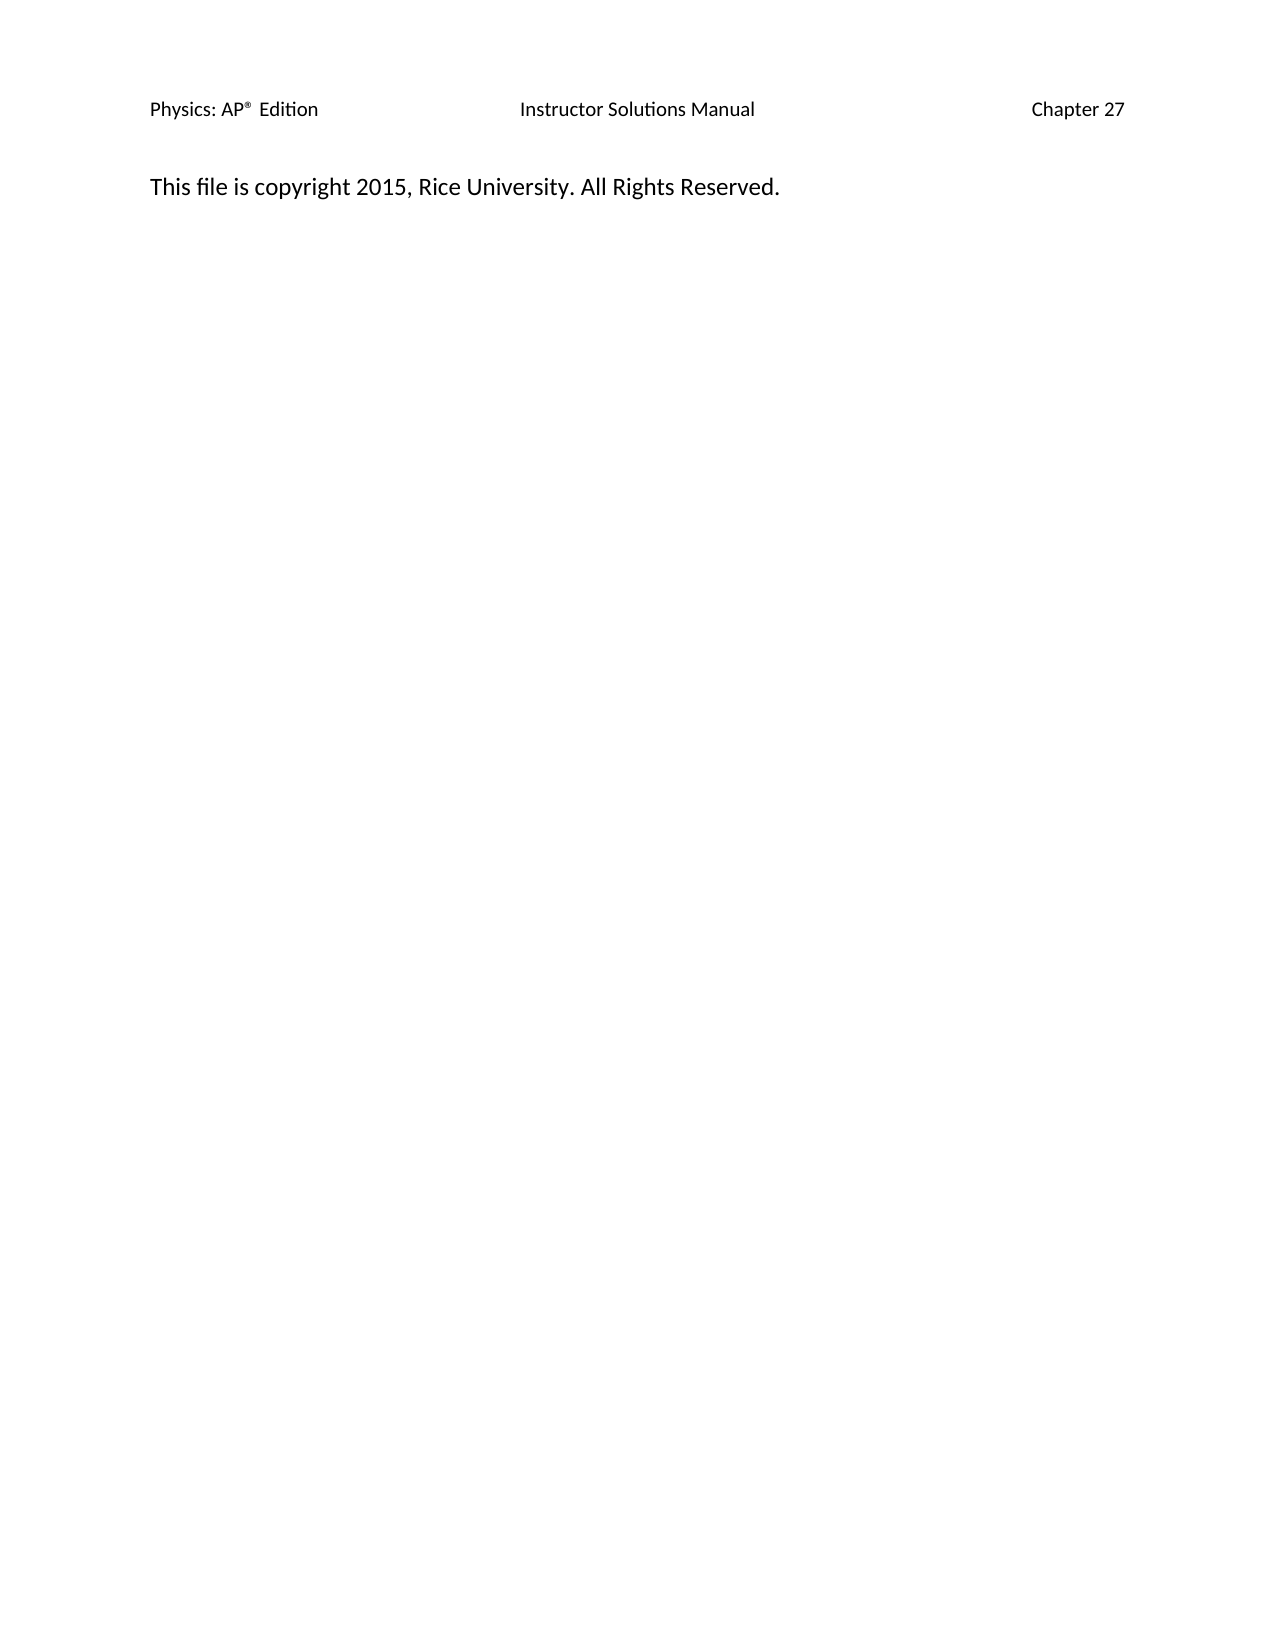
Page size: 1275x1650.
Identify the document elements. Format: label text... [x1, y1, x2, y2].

text This file is copyright 2015, Rice University. All Rights Reserved. [150, 171, 1125, 201]
